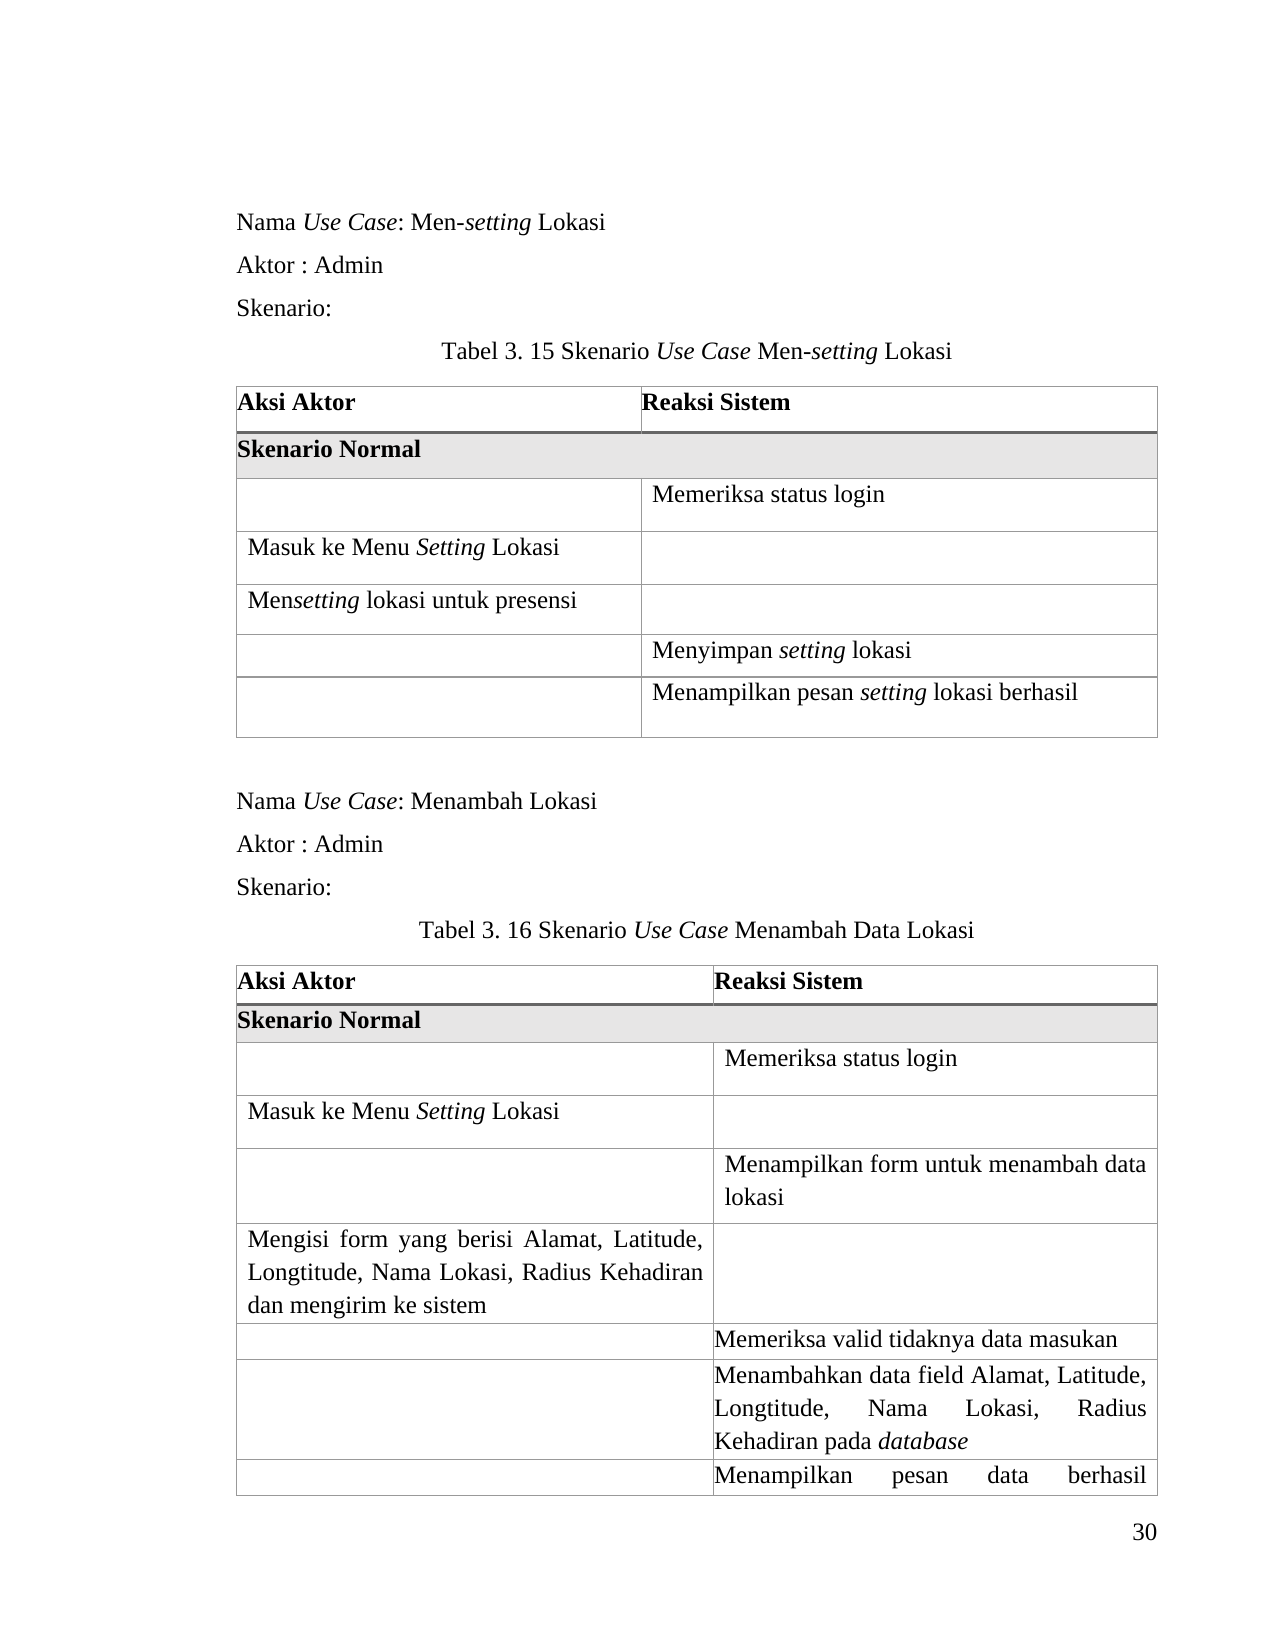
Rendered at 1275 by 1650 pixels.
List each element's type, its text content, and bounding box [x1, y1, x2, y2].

text Aktor : Admin [236, 829, 1157, 858]
table_cell [237, 1043, 713, 1095]
table_cell [642, 532, 1157, 584]
text Nama Use Case: Menambah Lokasi [236, 786, 1157, 815]
table_cell Mengisi form yang berisi Alamat, Latitude, Longtitude, Nama Lokasi, Radius Kehadiran dan mengirim ke sistem [237, 1224, 713, 1323]
text Tabel 3. 15 Skenario Use Case Men-setting Lokasi [236, 336, 1157, 365]
table_cell Memeriksa status login [642, 479, 1157, 531]
table_cell Menambahkan data field Alamat, Latitude, Longtitude, Nama Lokasi, Radius Kehadiran pada database [714, 1360, 1157, 1459]
text Skenario: [236, 293, 1157, 322]
table_cell Mensetting lokasi untuk presensi [237, 585, 641, 634]
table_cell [714, 1460, 1157, 1495]
text Aktor : Admin [236, 250, 1157, 279]
table_cell [237, 1149, 713, 1223]
table_cell [642, 585, 1157, 634]
table_header Reaksi Sistem [714, 966, 1157, 1002]
table_cell Skenario Normal [237, 434, 1157, 478]
table_cell [714, 1096, 1157, 1148]
table_cell Menampilkan pesan setting lokasi berhasil [642, 678, 1157, 737]
table_cell [237, 479, 641, 531]
table_cell Skenario Normal [237, 1006, 1157, 1042]
table_header Aksi Aktor [237, 966, 713, 1002]
table_cell [237, 1460, 713, 1495]
table_cell Masuk ke Menu Setting Lokasi [237, 532, 641, 584]
table_cell Menampilkan form untuk menambah data lokasi [714, 1149, 1157, 1223]
table_cell [237, 635, 641, 676]
table_header Reaksi Sistem [642, 387, 1157, 431]
table_cell [237, 1324, 713, 1359]
table_cell Memeriksa valid tidaknya data masukan [714, 1324, 1157, 1359]
table_cell [714, 1224, 1157, 1323]
text Nama Use Case: Men-setting Lokasi [236, 207, 1157, 236]
table_cell [237, 1360, 713, 1459]
table_cell Menyimpan setting lokasi [642, 635, 1157, 676]
table_cell [237, 678, 641, 737]
table_header Aksi Aktor [237, 387, 641, 431]
table_cell Memeriksa status login [714, 1043, 1157, 1095]
table_cell Masuk ke Menu Setting Lokasi [237, 1096, 713, 1148]
text Skenario: [236, 872, 1157, 901]
